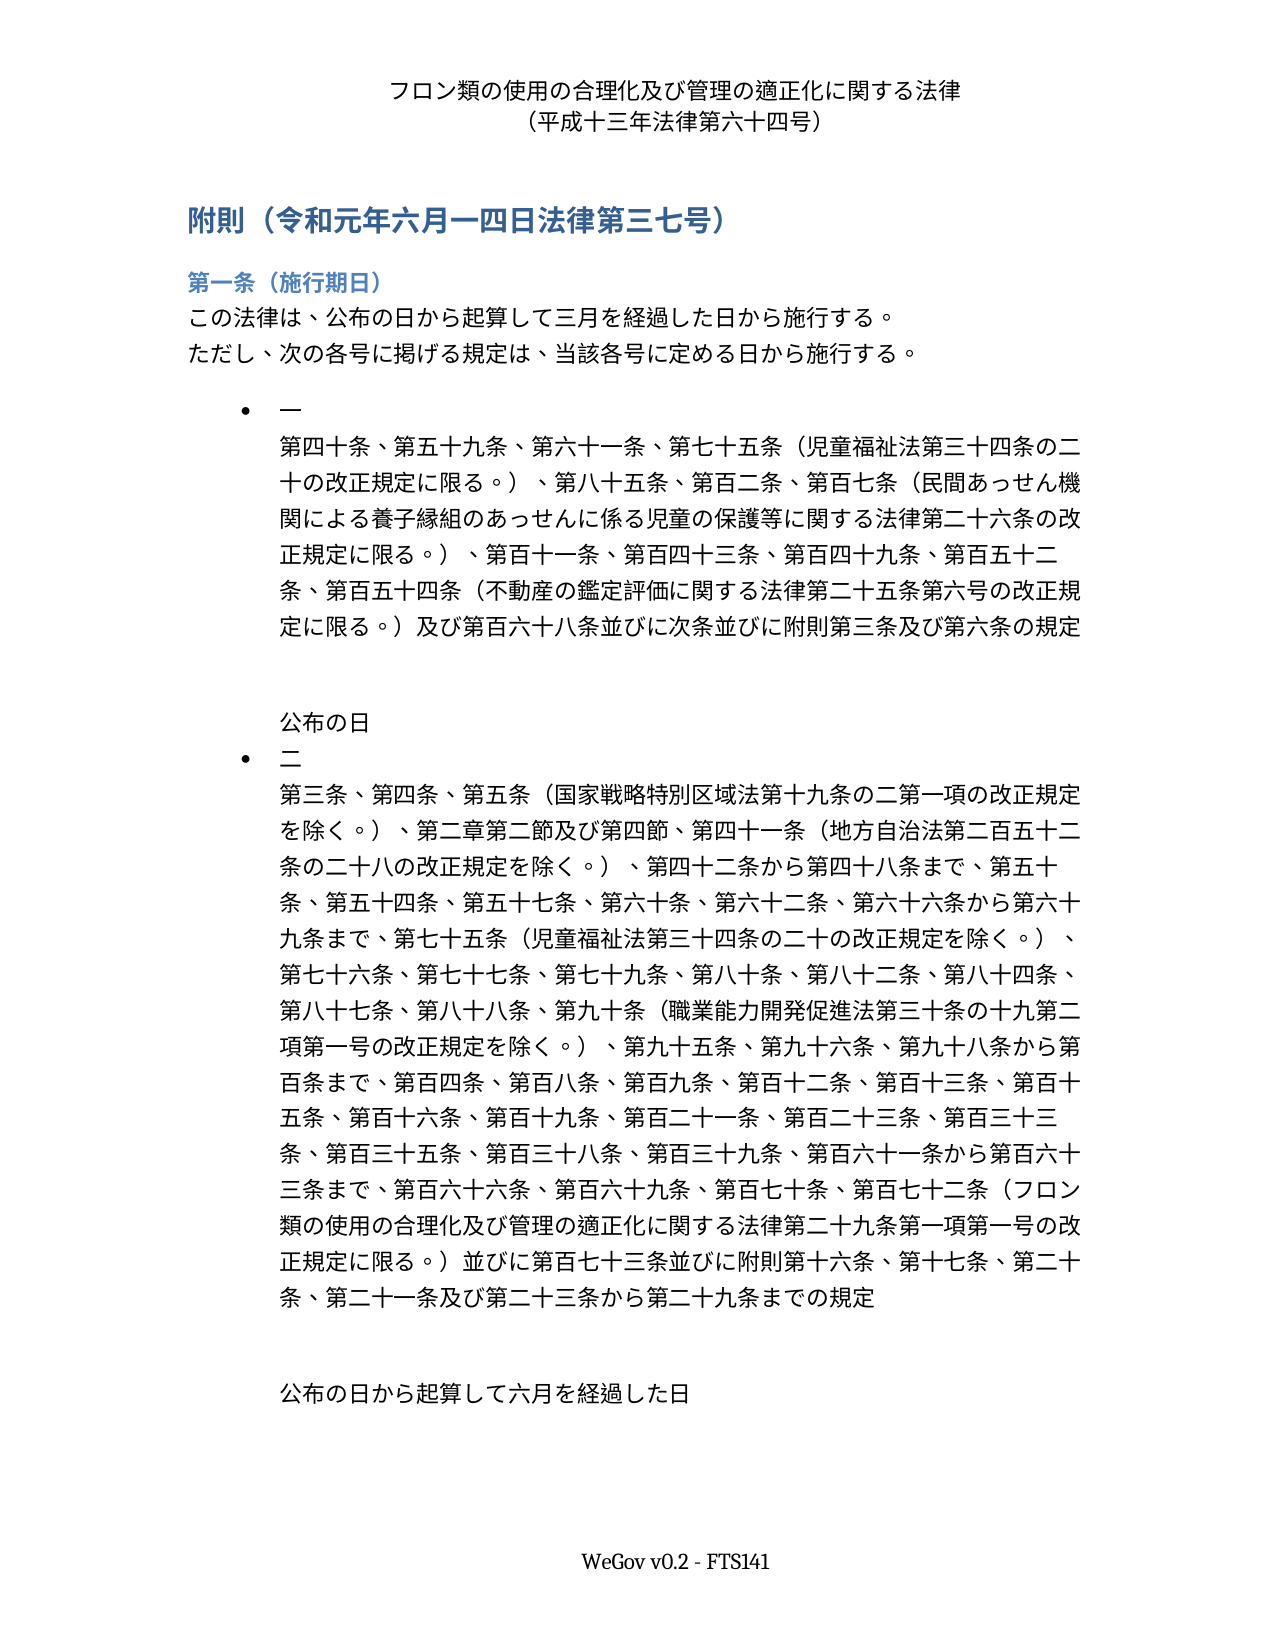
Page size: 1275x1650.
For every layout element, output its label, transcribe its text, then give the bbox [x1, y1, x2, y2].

subtitle 附則（令和元年六月一四日法律第三七号） [187, 200, 1087, 240]
text この法律は、公布の日から起算して三月を経過した日から施行する。 ただし、次の各号に掲げる規定は、当該各号に定める日から施行する。 [187, 302, 1087, 369]
list 二 第三条、第四条、第五条（国家戦略特別区域法第十九条の二第一項の改正規定を除く。）、第二章第二節及び第四節、第四十一条（地方自治法第二百五十二条の二十八の改正規定を除く。）、第四十二条から第四十八条まで、第五十条、第五十四条、第五十七条、第六十条、第六十二条、第六十六条から第六十九条まで、第七十五条（児童福祉法第三十四条の二十の改正規定を除く。）、第七十六条、第七十七条、第七十九条、第八十条、第八十二条、第八十四条、第八十七条、第八十八条、第九十条（職業能力開発促進法第三十条の十九第二項第一号の改正規定を除く。）、第九十五条、第九十六条、第九十八条から第百条まで、第百四条、第百八条、第百九条、第百十二条、第百十三条、第百十五条、第百十六条、第百十九条、第百二十一条、第百二十三条、第百三十三条、第百三十五条、第百三十八条、第百三十九条、第百六十一条から第百六十三条まで、第百六十六条、第百六十九条、第百七十条、第百七十二条（フロン類の使用の合理化及び管理の適正化に関する法律第二十九条第一項第一号の改正規定に限る。）並びに第百七十三条並びに附則第十六条、第十七条、第二十条、第二十一条及び第二十三条から第二十九条までの規定 公布の日から起算して六月を経過した日 [242, 743, 1087, 1410]
list 一 第四十条、第五十九条、第六十一条、第七十五条（児童福祉法第三十四条の二十の改正規定に限る。）、第八十五条、第百二条、第百七条（民間あっせん機関による養子縁組のあっせんに係る児童の保護等に関する法律第二十六条の改正規定に限る。）、第百十一条、第百四十三条、第百四十九条、第百五十二条、第百五十四条（不動産の鑑定評価に関する法律第二十五条第六号の改正規定に限る。）及び第百六十八条並びに次条並びに附則第三条及び第六条の規定 公布の日 [242, 395, 1087, 738]
subtitle 第一条（施行期日） [187, 266, 1087, 298]
